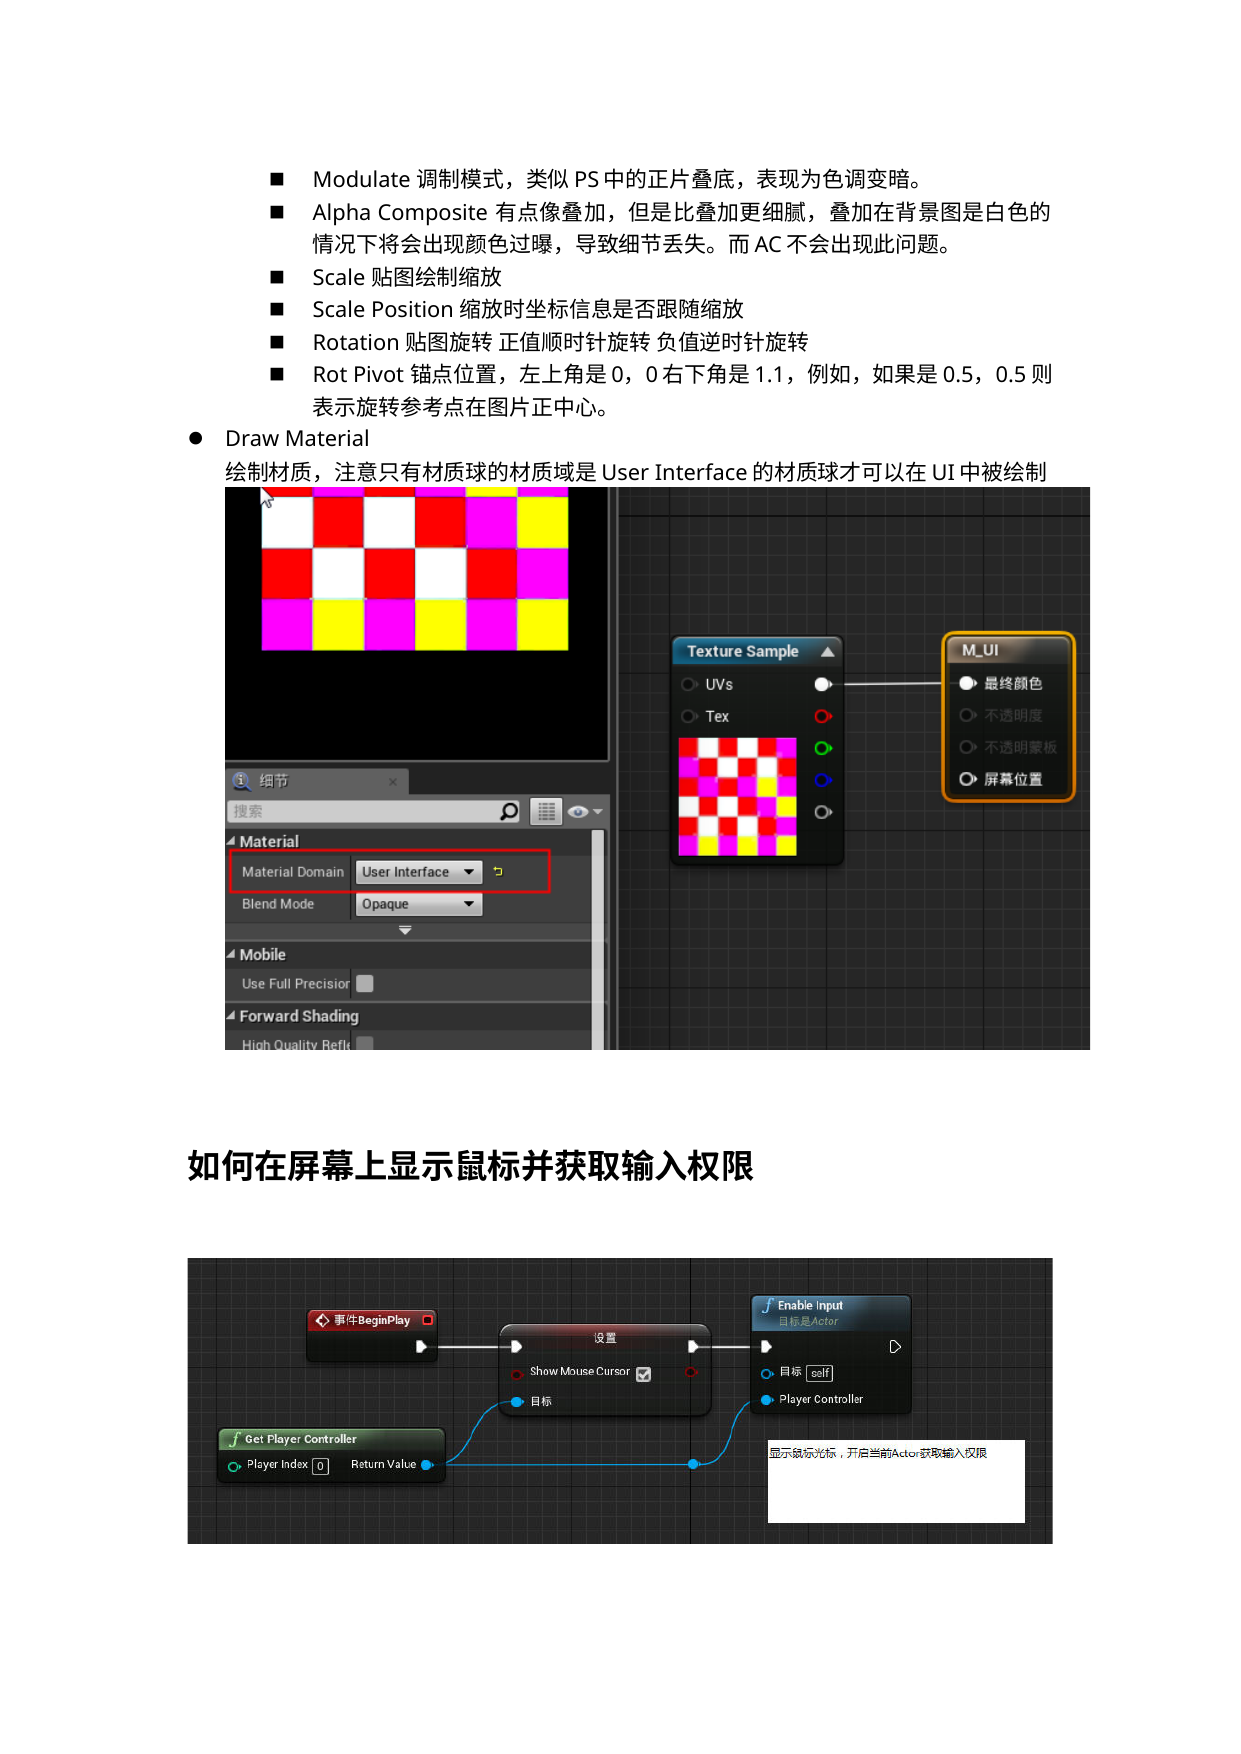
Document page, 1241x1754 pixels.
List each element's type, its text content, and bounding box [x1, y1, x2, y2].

list Draw Material [187, 422, 1053, 454]
list Rot Pivot 锚点位置，左上角是0，0右下角是1.1，例如，如果是0.5，0.5则表示旋转参考点在图片正中心。 [269, 357, 1053, 422]
picture [225, 487, 1091, 1050]
list Scale Position 缩放时坐标信息是否跟随缩放 [269, 292, 1053, 324]
subtitle 如何在屏幕上显示鼠标并获取输入权限 [187, 1132, 1053, 1197]
list 绘制材质，注意只有材质球的材质域是User Interface的材质球才可以在UI中被绘制 [225, 454, 1053, 487]
list Scale 贴图绘制缩放 [269, 259, 1053, 292]
list Modulate 调制模式，类似PS中的正片叠底，表现为色调变暗。 [269, 162, 1053, 194]
picture [187, 1258, 1053, 1544]
list Alpha Composite 有点像叠加，但是比叠加更细腻，叠加在背景图是白色的情况下将会出现颜色过曝，导致细节丢失。而AC不会出现此问题。 [269, 194, 1053, 259]
list Rotation 贴图旋转 正值顺时针旋转 负值逆时针旋转 [269, 324, 1053, 357]
